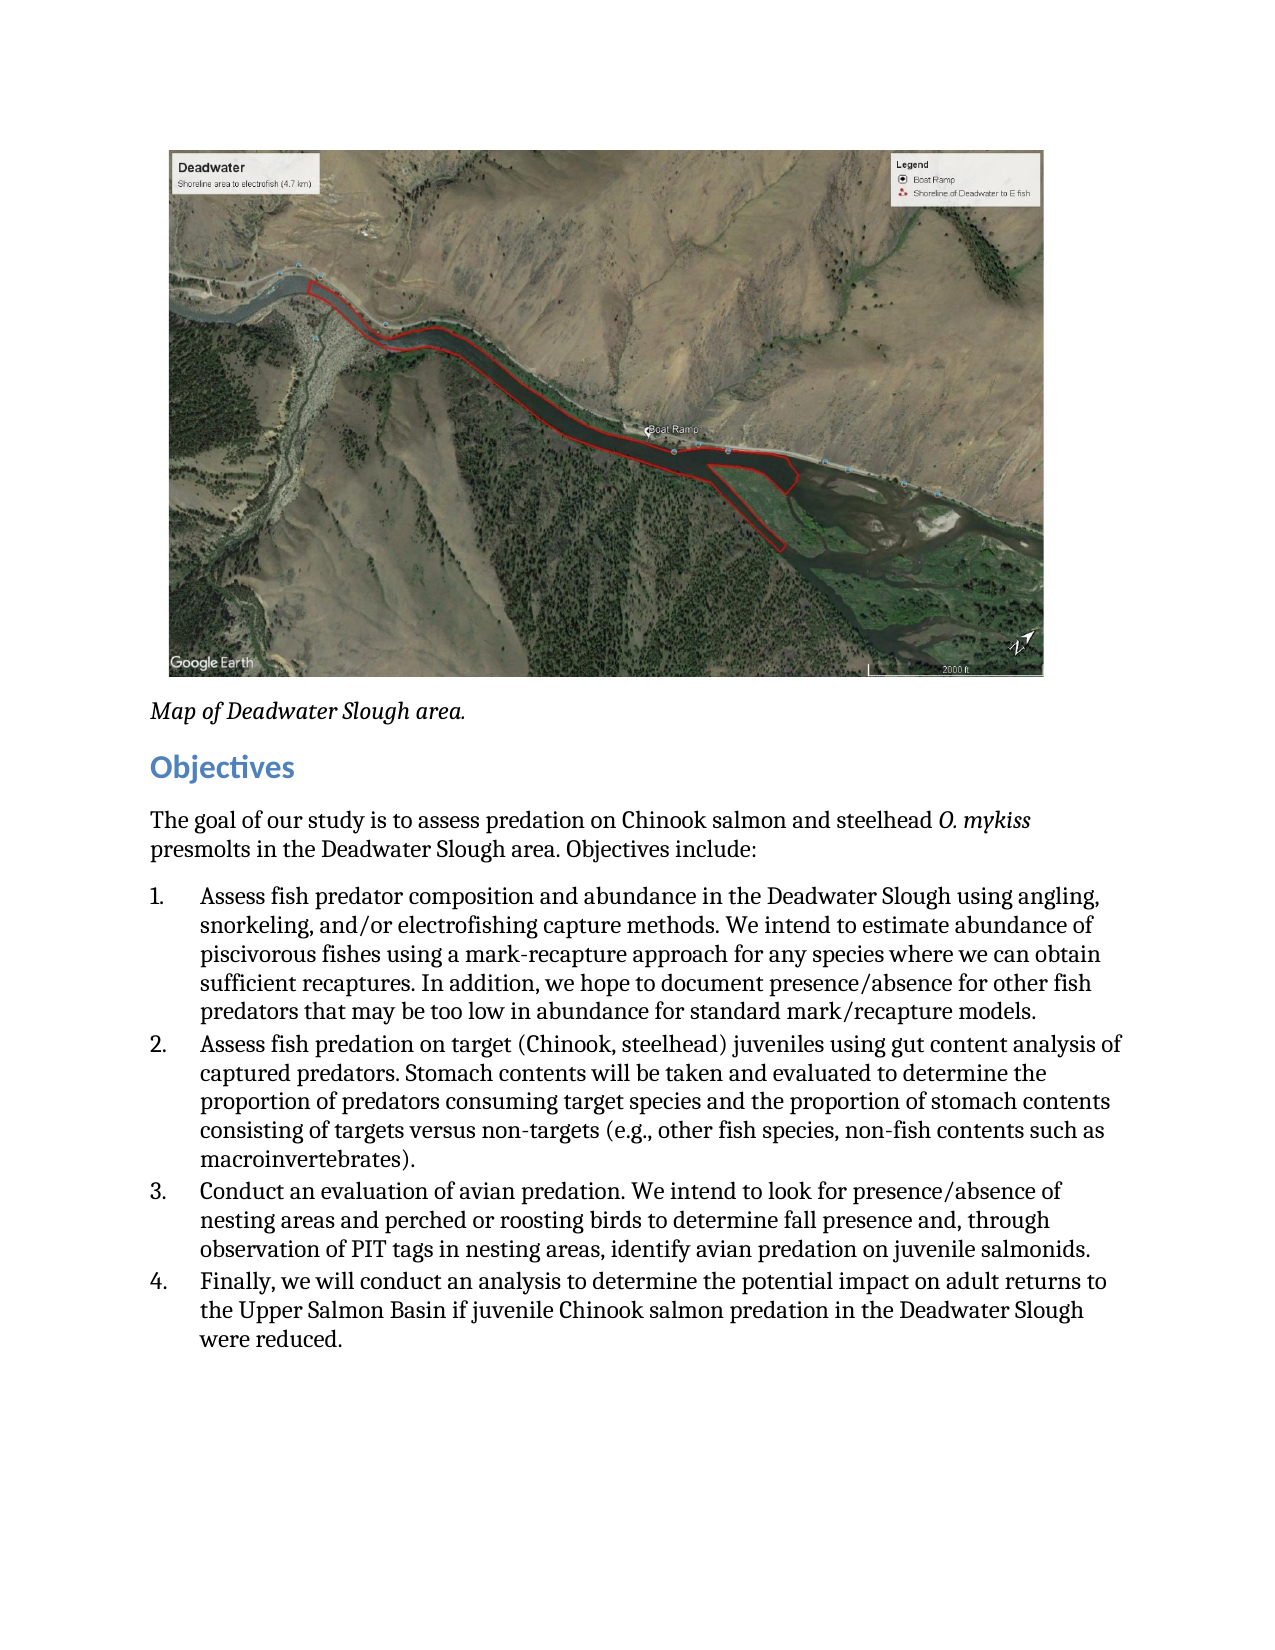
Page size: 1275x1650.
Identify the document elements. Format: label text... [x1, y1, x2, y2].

list Conduct an evaluation of avian predation. We intend to look for presence/absence of nesting areas and perched or roosting birds to determine fall presence and, through observation of PIT tags in nesting areas, identify avian predation on juvenile salmonids. [150, 1177, 1125, 1263]
subtitle Objectives [150, 747, 1125, 787]
list Finally, we will conduct an analysis to determine the potential impact on adult returns to the Upper Salmon Basin if juvenile Chinook salmon predation in the Deadwater Slough were reduced. [150, 1267, 1125, 1353]
picture [168, 150, 1044, 677]
list Assess fish predator composition and abundance in the Deadwater Slough using angling, snorkeling, and/or electrofishing capture methods. We intend to estimate abundance of piscivorous fishes using a mark-recapture approach for any species where we can obtain sufficient recaptures. In addition, we hope to document presence/absence for other fish predators that may be too low in abundance for standard mark/recapture models. [150, 882, 1125, 1026]
text The goal of our study is to assess predation on Chinook salmon and steelhead O. mykiss presmolts in the Deadwater Slough area. Objectives include: [150, 806, 1125, 863]
text Map of Deadwater Slough area. [150, 697, 1125, 726]
list Assess fish predation on target (Chinook, steelhead) juveniles using gut content analysis of captured predators. Stomach contents will be taken and evaluated to determine the proportion of predators consuming target species and the proportion of stomach contents consisting of targets versus non-targets (e.g., other fish species, non-fish contents such as macroinvertebrates). [150, 1030, 1125, 1173]
